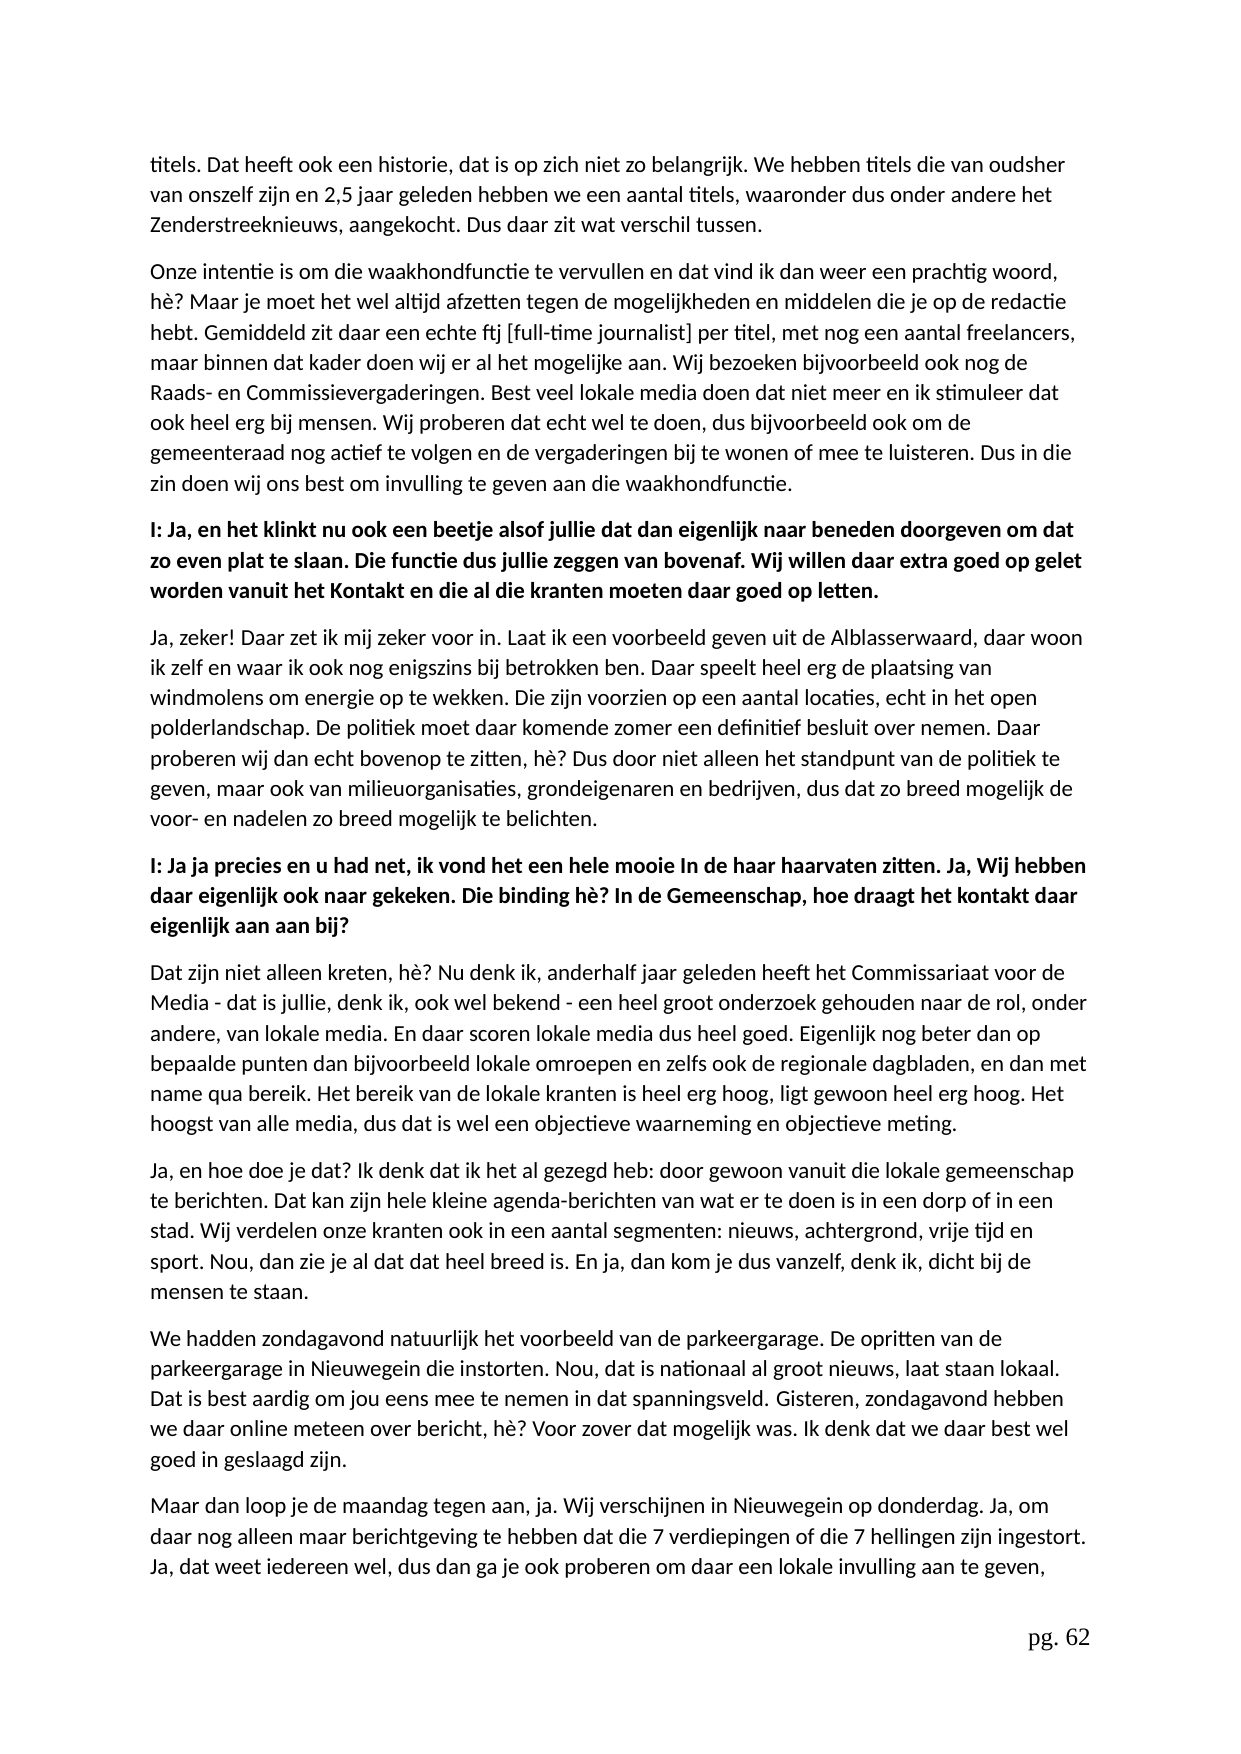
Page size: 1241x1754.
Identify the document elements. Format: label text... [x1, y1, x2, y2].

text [150, 150, 1090, 238]
text Ja, zeker! Daar zet ik mij zeker voor in. Laat ik een voorbeeld geven uit de Alblasserwaard, daar woon ik zelf en waar ik ook nog enigszins bij betrokken ben. Daar speelt heel erg de plaatsing van windmolens om energie op te wekken. Die zijn voorzien op een aantal locaties, echt in het open polderlandschap. De politiek moet daar komende zomer een definitief besluit over nemen. Daar proberen wij dan echt bovenop te zitten, hè? Dus door niet alleen het standpunt van de politiek te geven, maar ook van milieuorganisaties, grondeigenaren en bedrijven, dus dat zo breed mogelijk de voor- en nadelen zo breed mogelijk te belichten. [150, 623, 1090, 832]
text I: Ja ja precies en u had net, ik vond het een hele mooie In de haar haarvaten zitten. Ja, Wij hebben daar eigenlijk ook naar gekeken. Die binding hè? In de Gemeenschap, hoe draagt het kontakt daar eigenlijk aan aan bij? [150, 851, 1090, 939]
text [150, 1492, 1090, 1580]
text I: Ja, en het klinkt nu ook een beetje alsof jullie dat dan eigenlijk naar beneden doorgeven om dat zo even plat te slaan. Die functie dus jullie zeggen van bovenaf. Wij willen daar extra goed op gelet worden vanuit het Kontakt en die al die kranten moeten daar goed op letten. [150, 516, 1090, 604]
text Dat zijn niet alleen kreten, hè? Nu denk ik, anderhalf jaar geleden heeft het Commissariaat voor de Media - dat is jullie, denk ik, ook wel bekend - een heel groot onderzoek gehouden naar de rol, onder andere, van lokale media. En daar scoren lokale media dus heel goed. Eigenlijk nog beter dan op bepaalde punten dan bijvoorbeeld lokale omroepen en zelfs ook de regionale dagbladen, en dan met name qua bereik. Het bereik van de lokale kranten is heel erg hoog, ligt gewoon heel erg hoog. Het hoogst van alle media, dus dat is wel een objectieve waarneming en objectieve meting. [150, 958, 1090, 1137]
text Ja, en hoe doe je dat? Ik denk dat ik het al gezegd heb: door gewoon vanuit die lokale gemeenschap te berichten. Dat kan zijn hele kleine agenda-berichten van wat er te doen is in een dorp of in een stad. Wij verdelen onze kranten ook in een aantal segmenten: nieuws, achtergrond, vrije tijd en sport. Nou, dan zie je al dat dat heel breed is. En ja, dan kom je dus vanzelf, denk ik, dicht bij de mensen te staan. [150, 1156, 1090, 1305]
text We hadden zondagavond natuurlijk het voorbeeld van de parkeergarage. De opritten van de parkeergarage in Nieuwegein die instorten. Nou, dat is nationaal al groot nieuws, laat staan lokaal. Dat is best aardig om jou eens mee te nemen in dat spanningsveld. Gisteren, zondagavond hebben we daar online meteen over bericht, hè? Voor zover dat mogelijk was. Ik denk dat we daar best wel goed in geslaagd zijn. [150, 1324, 1090, 1473]
text Onze intentie is om die waakhondfunctie te vervullen en dat vind ik dan weer een prachtig woord, hè? Maar je moet het wel altijd afzetten tegen de mogelijkheden en middelen die je op de redactie hebt. Gemiddeld zit daar een echte ftj [full-time journalist] per titel, met nog een aantal freelancers, maar binnen dat kader doen wij er al het mogelijke aan. Wij bezoeken bijvoorbeeld ook nog de Raads- en Commissievergaderingen. Best veel lokale media doen dat niet meer en ik stimuleer dat ook heel erg bij mensen. Wij proberen dat echt wel te doen, dus bijvoorbeeld ook om de gemeenteraad nog actief te volgen en de vergaderingen bij te wonen of mee te luisteren. Dus in die zin doen wij ons best om invulling te geven aan die waakhondfunctie. [150, 257, 1090, 497]
